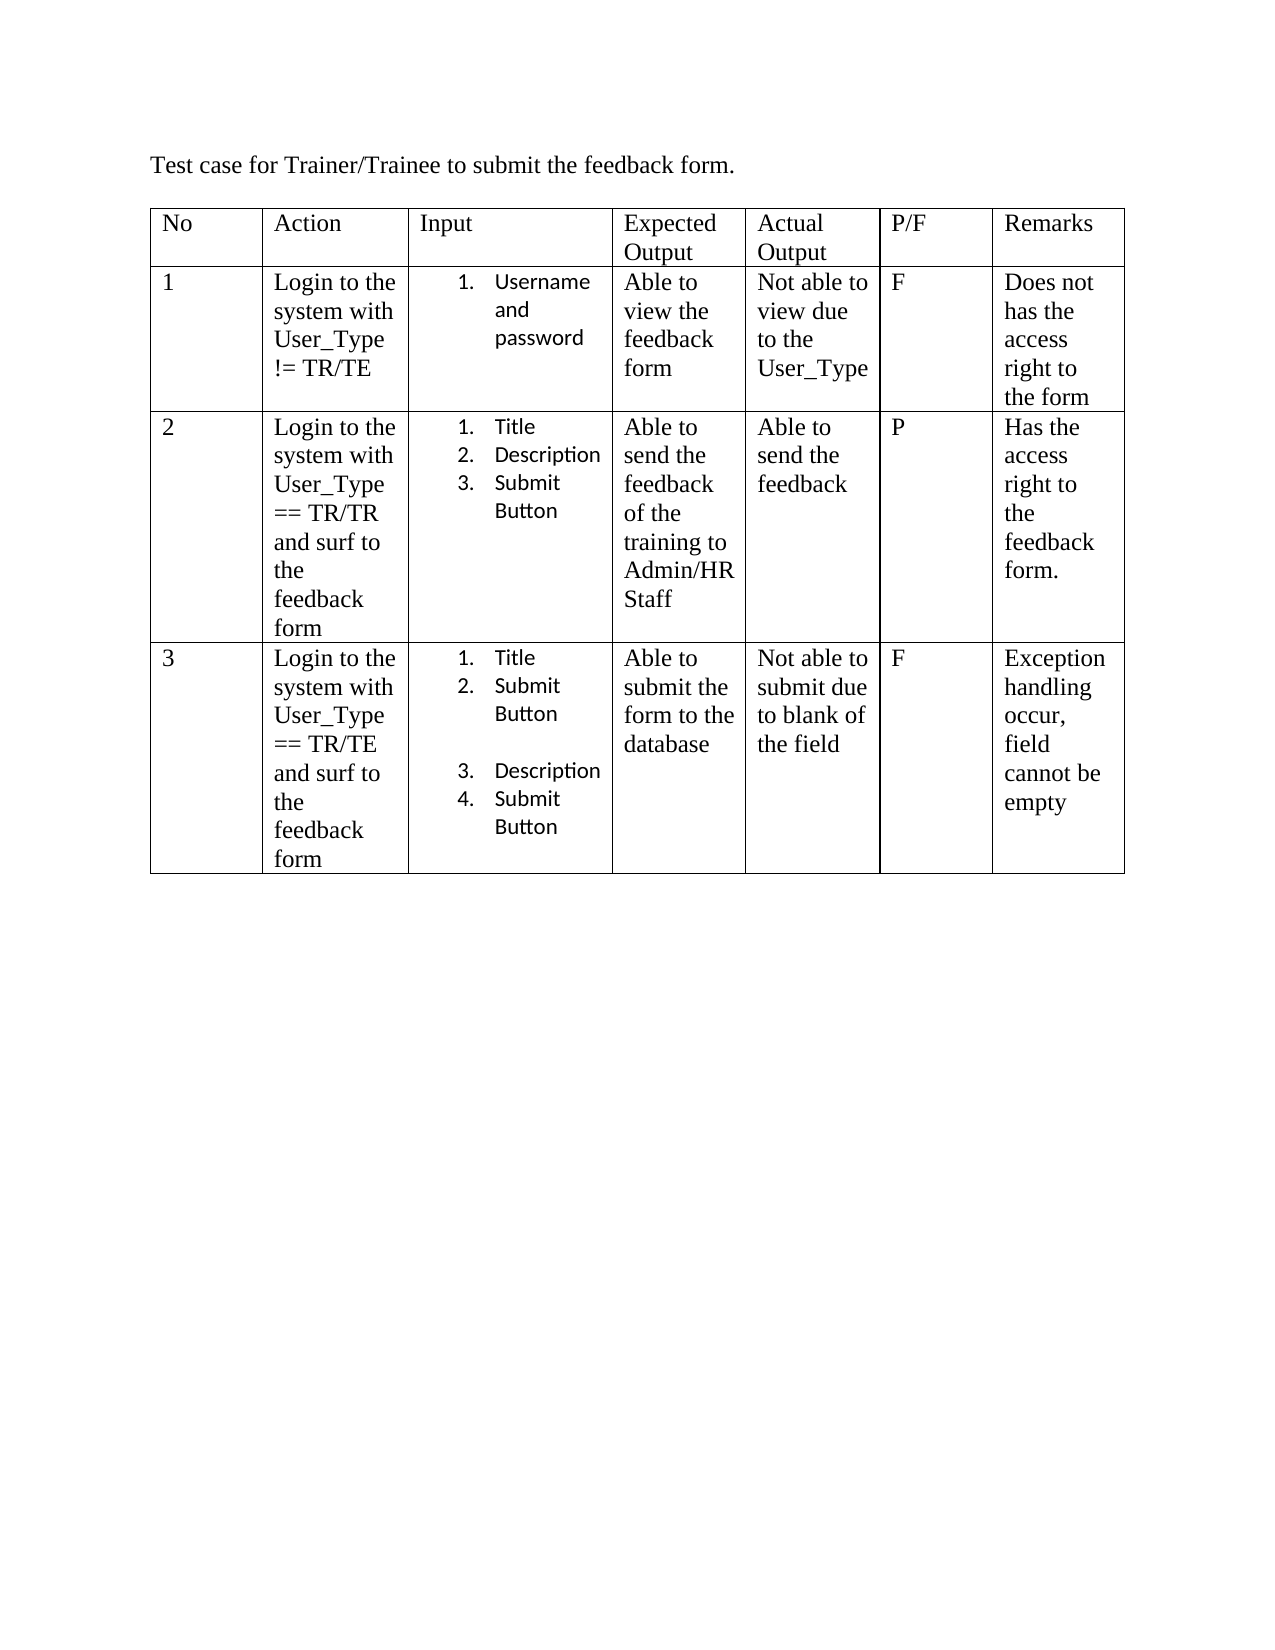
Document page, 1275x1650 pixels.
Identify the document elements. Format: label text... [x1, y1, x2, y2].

table_cell Able to view the feedback form [613, 267, 745, 411]
table_cell Does not has the access right to the form [993, 267, 1124, 411]
table_cell Login to the system with User_Type == TR/TR and surf to the feedback form [263, 412, 408, 642]
table_header Action [263, 209, 408, 266]
table_cell F [881, 643, 992, 873]
table_cell Title Submit Button Description Submit Button [409, 643, 612, 873]
table_cell 3 [151, 643, 262, 873]
table_header No [151, 209, 262, 266]
table_header P/F [881, 209, 992, 266]
table_cell Able to submit the form to the database [613, 643, 745, 873]
table_header Actual Output [746, 209, 879, 266]
table_cell Login to the system with User_Type != TR/TE [263, 267, 408, 411]
table_header Remarks [993, 209, 1124, 266]
table_cell 2 [151, 412, 262, 642]
table_cell Login to the system with User_Type == TR/TE and surf to the feedback form [263, 643, 408, 873]
table_cell P [881, 412, 992, 642]
table_cell Exception handling occur, field cannot be empty [993, 643, 1124, 873]
table_cell Title Description Submit Button [409, 412, 612, 642]
table_header Expected Output [613, 209, 745, 266]
table_cell Not able to submit due to blank of the field [746, 643, 879, 873]
table_cell Username and password [409, 267, 612, 411]
table_cell Has the access right to the feedback form. [993, 412, 1124, 642]
table_cell F [881, 267, 992, 411]
text Test case for Trainer/Trainee to submit the feedback form. [150, 150, 1125, 179]
table_cell 1 [151, 267, 262, 411]
table_cell Not able to view due to the User_Type [746, 267, 879, 411]
table_cell Able to send the feedback of the training to Admin/HR Staff [613, 412, 745, 642]
table_cell Able to send the feedback [746, 412, 879, 642]
table_header Input [409, 209, 612, 266]
